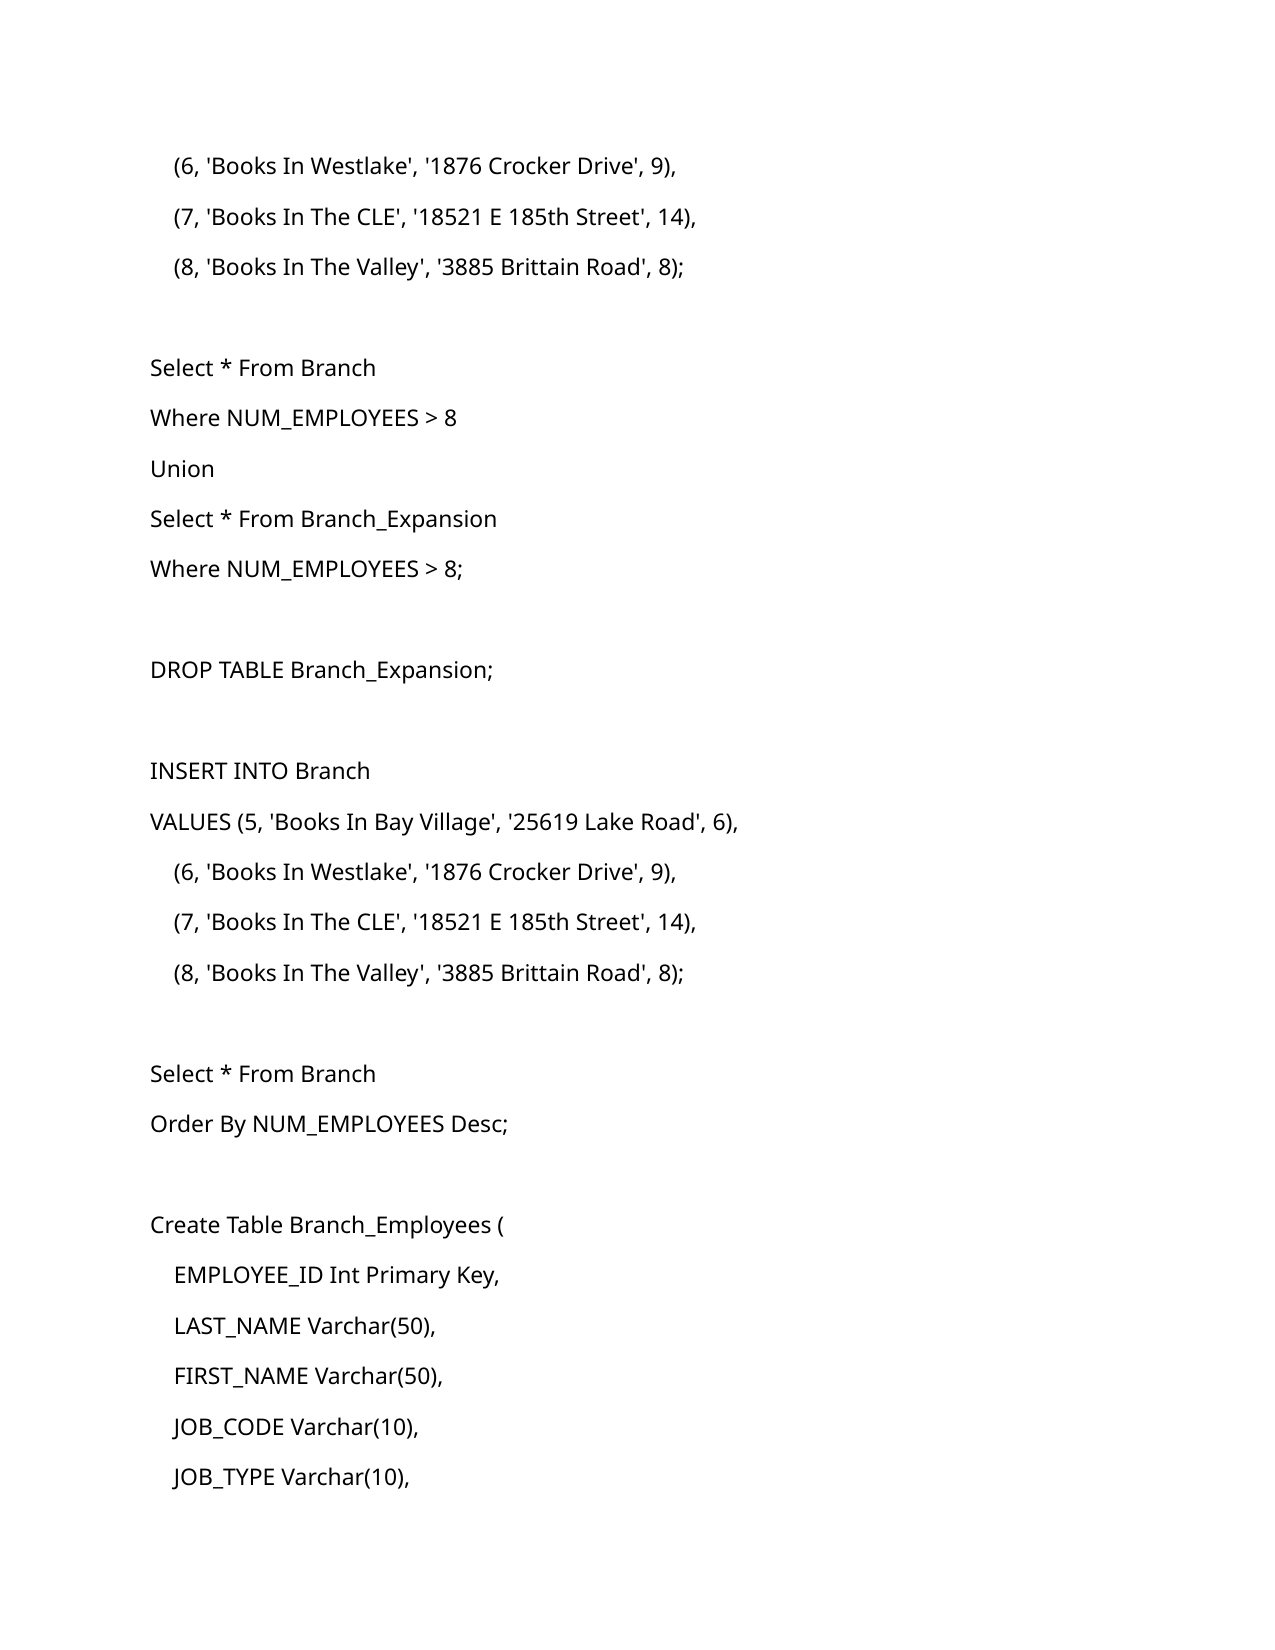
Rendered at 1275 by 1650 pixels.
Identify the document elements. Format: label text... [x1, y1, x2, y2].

text Order By NUM_EMPLOYEES Desc; [150, 1108, 1125, 1139]
text Select * From Branch [150, 1057, 1125, 1089]
text LAST_NAME Varchar(50), [150, 1309, 1125, 1341]
text JOB_CODE Varchar(10), [150, 1410, 1125, 1442]
text Select * From Branch [150, 352, 1125, 383]
text Create Table Branch_Employees ( [150, 1209, 1125, 1240]
text FIRST_NAME Varchar(50), [150, 1360, 1125, 1391]
text Union [150, 452, 1125, 484]
text DROP TABLE Branch_Expansion; [150, 654, 1125, 685]
text Where NUM_EMPLOYEES > 8 [150, 402, 1125, 433]
text INSERT INTO Branch [150, 755, 1125, 786]
text EMPLOYEE_ID Int Primary Key, [150, 1259, 1125, 1290]
text (8, 'Books In The Valley', '3885 Brittain Road', 8); [150, 957, 1125, 988]
text Where NUM_EMPLOYEES > 8; [150, 553, 1125, 584]
text (6, 'Books In Westlake', '1876 Crocker Drive', 9), [150, 856, 1125, 887]
text (7, 'Books In The CLE', '18521 E 185th Street', 14), [150, 200, 1125, 232]
text (7, 'Books In The CLE', '18521 E 185th Street', 14), [150, 906, 1125, 937]
text JOB_TYPE Varchar(10), [150, 1461, 1125, 1492]
text (8, 'Books In The Valley', '3885 Brittain Road', 8); [150, 251, 1125, 282]
text VALUES (5, 'Books In Bay Village', '25619 Lake Road', 6), [150, 805, 1125, 837]
text Select * From Branch_Expansion [150, 503, 1125, 534]
text (6, 'Books In Westlake', '1876 Crocker Drive', 9), [150, 150, 1125, 181]
